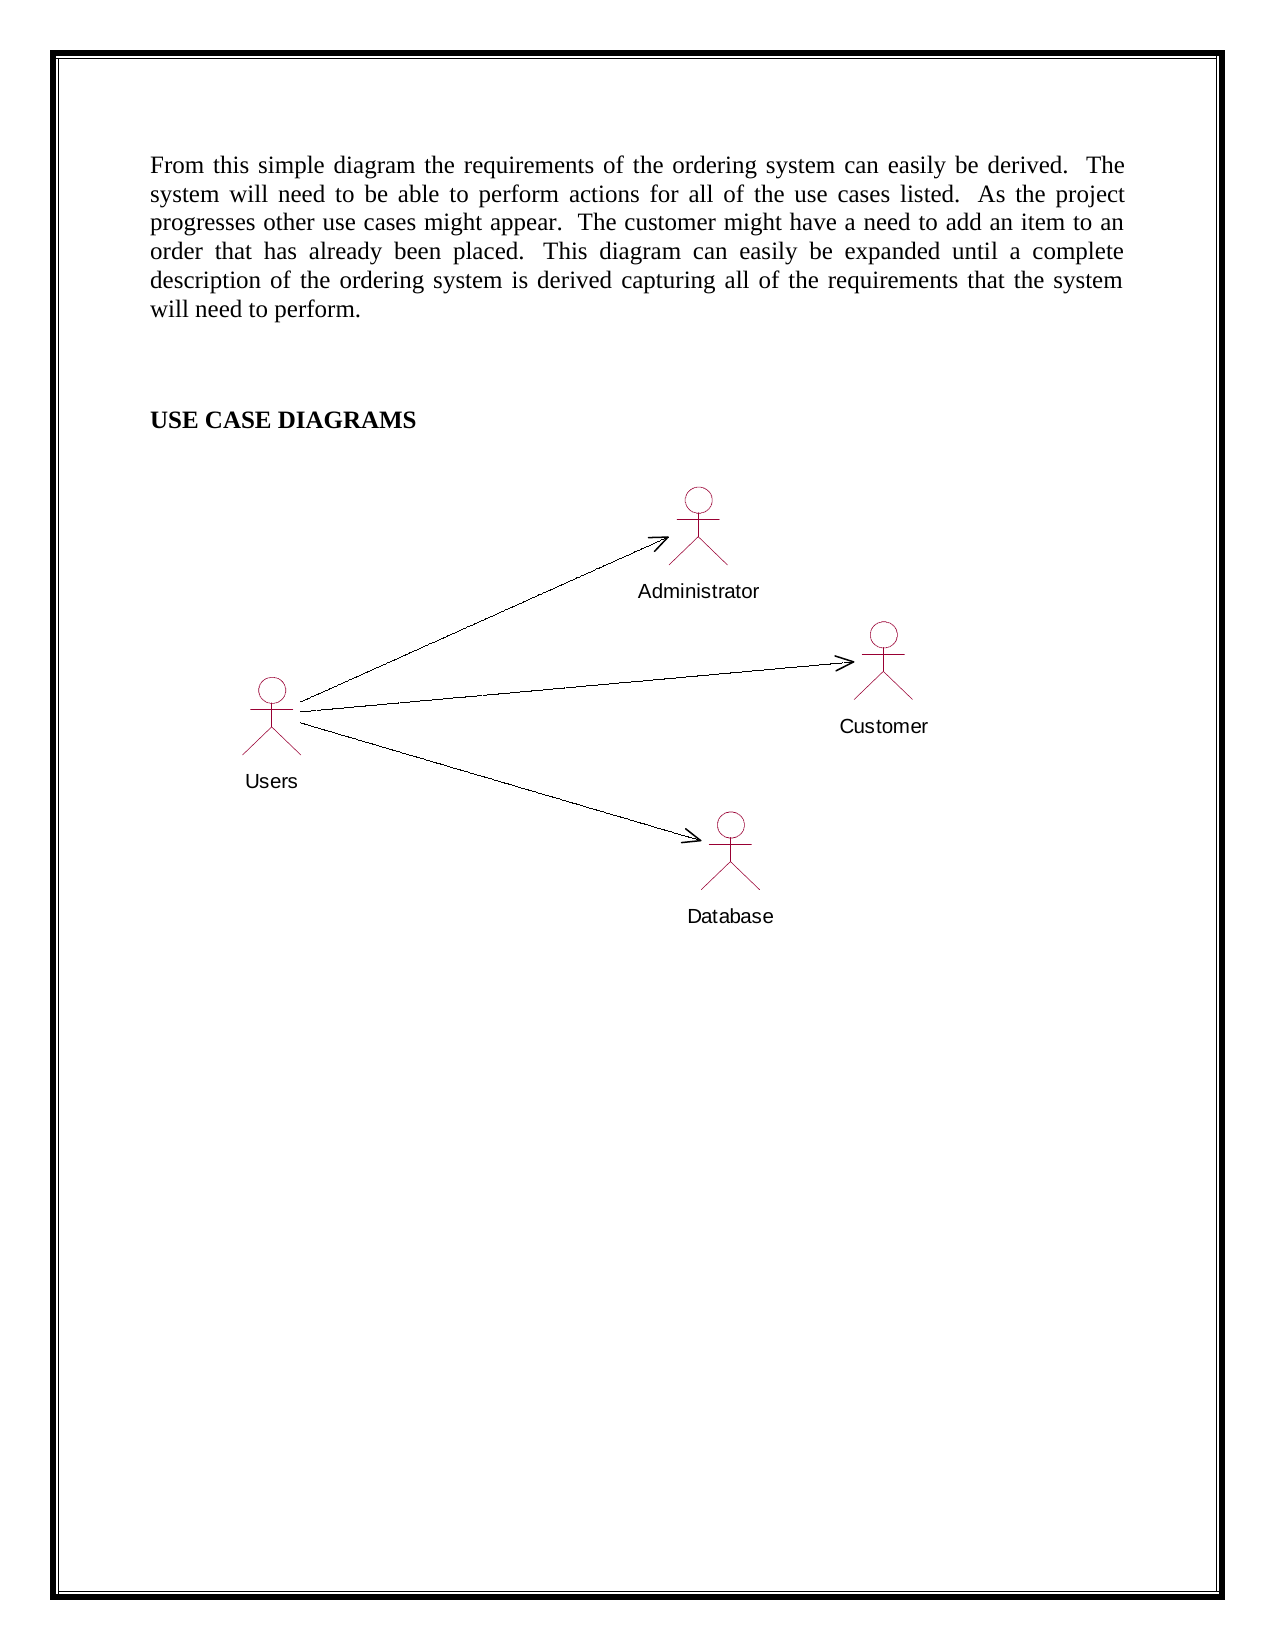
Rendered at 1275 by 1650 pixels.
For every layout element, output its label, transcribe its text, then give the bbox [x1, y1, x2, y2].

text From this simple diagram the requirements of the ordering system can easily be derived. The system will need to be able to perform actions for all of the use cases listed. As the project progresses other use cases might appear. The customer might have a need to add an item to an order that has already been placed. This diagram can easily be expanded until a complete description of the ordering system is derived capturing all of the requirements that the system will need to perform. [150, 150, 1125, 322]
text USE CASE DIAGRAMS [150, 406, 1125, 434]
